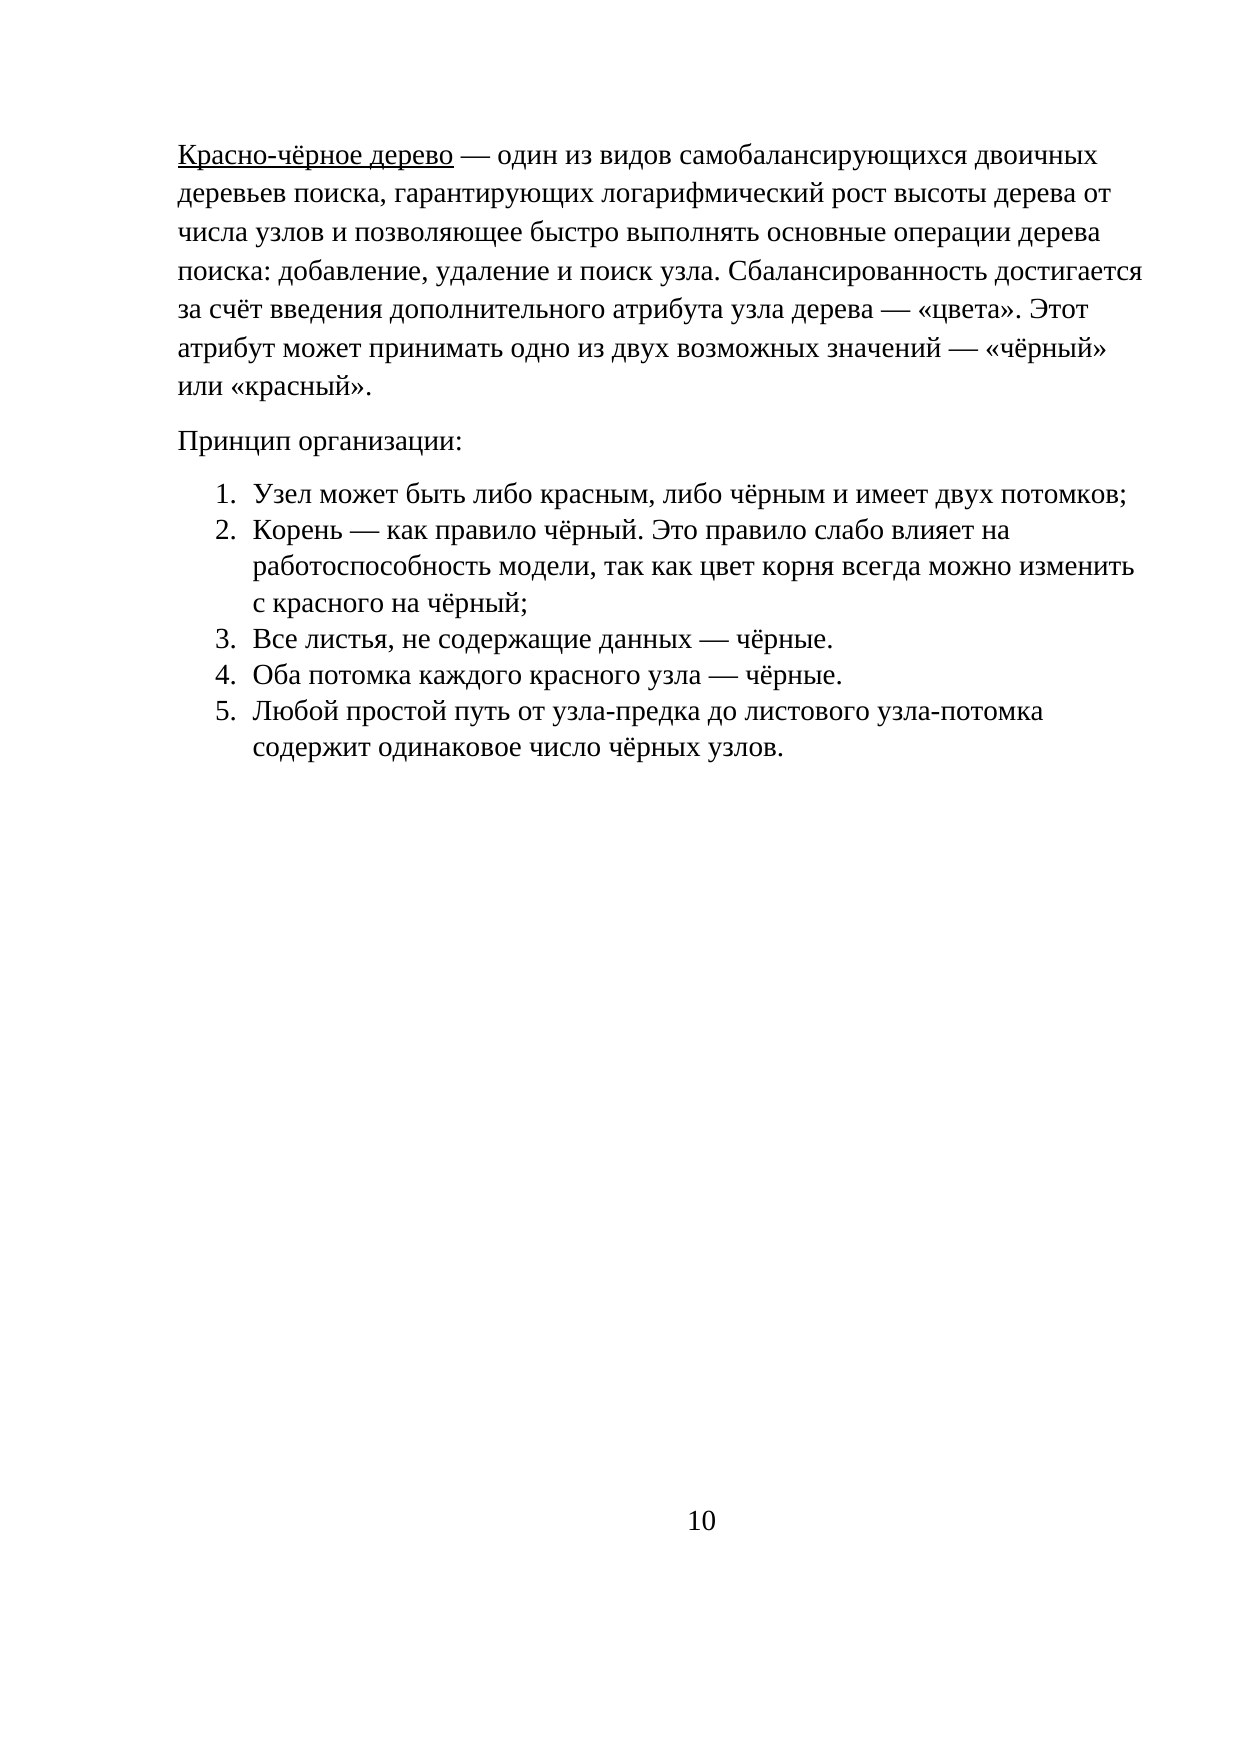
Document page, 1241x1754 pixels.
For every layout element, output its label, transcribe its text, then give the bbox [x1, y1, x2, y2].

list Узел может быть либо красным, либо чёрным и имеет двух потомков; [215, 476, 1152, 510]
list Корень — как правило чёрный. Это правило слабо влияет на работоспособность модели, так как цвет корня всегда можно изменить с красного на чёрный; [215, 512, 1152, 618]
list Любой простой путь от узла-предка до листового узла-потомка содержит одинаковое число чёрных узлов. [215, 693, 1152, 763]
list Оба потомка каждого красного узла — чёрные. [215, 657, 1152, 691]
text Красно-чёрное дерево — один из видов самобалансирующихся двоичных деревьев поиска, гарантирующих логарифмический рост высоты дерева от числа узлов и позволяющее быстро выполнять основные операции дерева поиска: добавление, удаление и поиск узла. Сбалансированность достигается за счёт введения дополнительного атрибута узла дерева — «цвета». Этот атрибут может принимать одно из двух возможных значений — «чёрный» или «красный». [177, 137, 1152, 402]
list Все листья, не содержащие данных — чёрные. [215, 621, 1152, 654]
text Принцип организации: [177, 423, 1152, 457]
